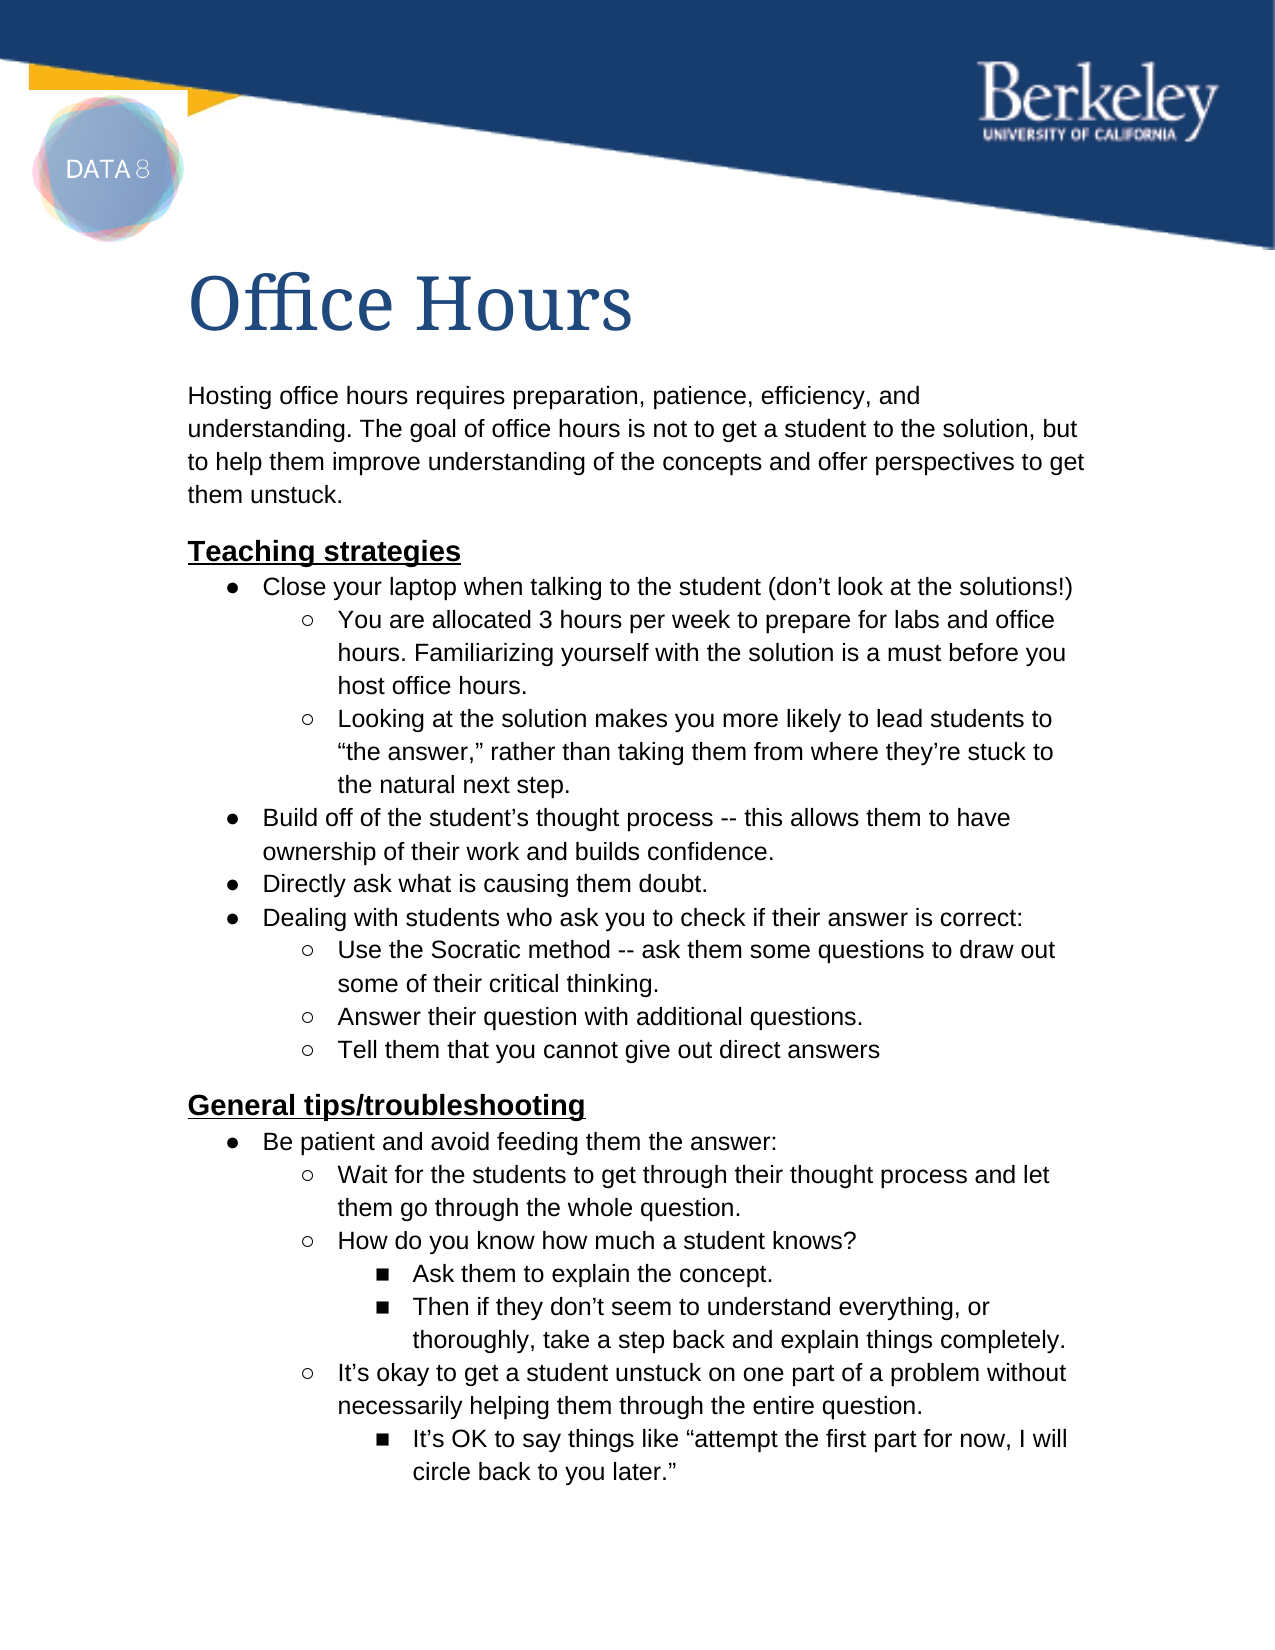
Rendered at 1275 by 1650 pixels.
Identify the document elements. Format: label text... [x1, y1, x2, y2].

text Hosting office hours requires preparation, patience, efficiency, and understanding. The goal of office hours is not to get a student to the solution, but to help them improve understanding of the concepts and offer perspectives to get them unstuck. [187, 381, 1087, 509]
picture [0, 0, 1275, 250]
list Looking at the solution makes you more likely to lead students to “the answer,” rather than taking them from where they’re stuck to the natural next step. [300, 704, 1087, 799]
list Answer their question with additional questions. [300, 1002, 1087, 1030]
list Tell them that you cannot give out direct answers [300, 1034, 1087, 1063]
list Then if they don’t seem to understand everything, or thoroughly, take a step back and explain things completely. [375, 1292, 1087, 1354]
subtitle Teaching strategies [187, 534, 1087, 567]
list Be patient and avoid feeding them the answer: [225, 1127, 1087, 1156]
list Ask them to explain the concept. [375, 1259, 1087, 1288]
list Directly ask what is causing them doubt. [225, 869, 1087, 898]
list Use the Socratic method -- ask them some questions to draw out some of their critical thinking. [300, 936, 1087, 997]
list It’s OK to say things like “attempt the first part for now, I will circle back to you later.” [375, 1424, 1087, 1486]
subtitle General tips/troubleshooting [187, 1088, 1087, 1122]
list It’s okay to get a student unstuck on one part of a problem without necessarily helping them through the entire question. [300, 1358, 1087, 1420]
list You are allocated 3 hours per week to prepare for labs and office hours. Familiarizing yourself with the solution is a must before you host office hours. [300, 605, 1087, 700]
list Close your laptop when talking to the student (don’t look at the solutions!) [225, 572, 1087, 601]
list Wait for the students to get through their thought process and let them go through the whole question. [300, 1160, 1087, 1222]
list How do you know how much a student knows? [300, 1226, 1087, 1255]
list Build off of the student’s thought process -- this allows them to have ownership of their work and builds confidence. [225, 803, 1087, 865]
subtitle Office Hours [187, 216, 1087, 352]
list Dealing with students who ask you to check if their answer is correct: [225, 902, 1087, 931]
